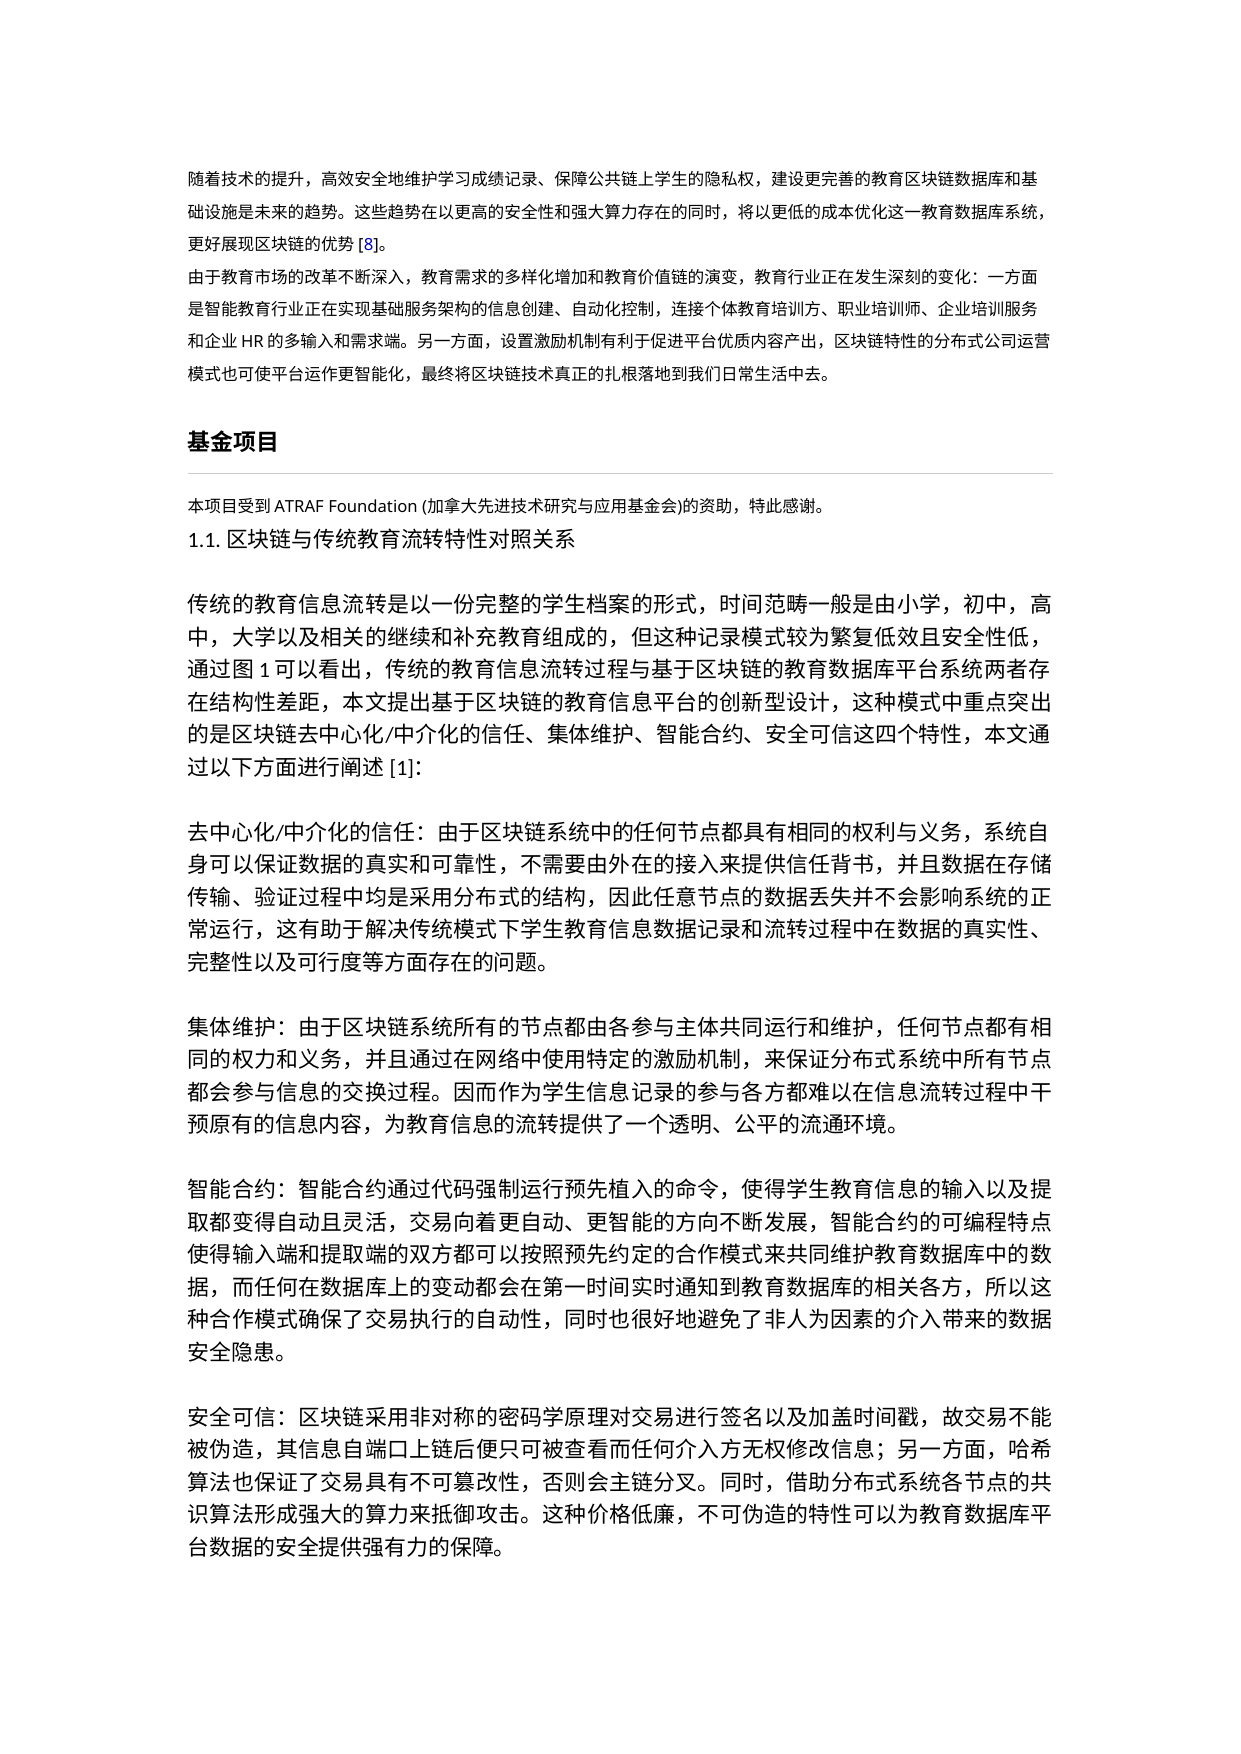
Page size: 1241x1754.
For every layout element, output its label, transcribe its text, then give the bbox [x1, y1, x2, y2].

text 智能合约：智能合约通过代码强制运行预先植入的命令，使得学生教育信息的输入以及提取都变得自动且灵活，交易向着更自动、更智能的方向不断发展，智能合约的可编程特点使得输入端和提取端的双方都可以按照预先约定的合作模式来共同维护教育数据库中的数据，而任何在数据库上的变动都会在第一时间实时通知到教育数据库的相关各方，所以这种合作模式确保了交易执行的自动性，同时也很好地避免了非人为因素的介入带来的数据安全隐患。 [187, 1172, 1053, 1367]
text 1.1. 区块链与传统教育流转特性对照关系 [187, 522, 1053, 554]
text 本项目受到ATRAF Foundation (加拿大先进技术研究与应用基金会)的资助，特此感谢。 [187, 489, 1053, 522]
text 去中心化/中介化的信任：由于区块链系统中的任何节点都具有相同的权利与义务，系统自身可以保证数据的真实和可靠性，不需要由外在的接入来提供信任背书，并且数据在存储、传输、验证过程中均是采用分布式的结构，因此任意节点的数据丢失并不会影响系统的正常运行，这有助于解决传统模式下学生教育信息数据记录和流转过程中在数据的真实性、完整性以及可行度等方面存在的问题。 [187, 814, 1053, 977]
text 基金项目 [187, 408, 1053, 474]
text 传统的教育信息流转是以一份完整的学生档案的形式，时间范畴一般是由小学，初中，高中，大学以及相关的继续和补充教育组成的，但这种记录模式较为繁复低效且安全性低，通过图1可以看出，传统的教育信息流转过程与基于区块链的教育数据库平台系统两者存在结构性差距，本文提出基于区块链的教育信息平台的创新型设计，这种模式中重点突出的是区块链去中心化/中介化的信任、集体维护、智能合约、安全可信这四个特性，本文通过以下方面进行阐述 [1]： [187, 587, 1053, 782]
text 集体维护：由于区块链系统所有的节点都由各参与主体共同运行和维护，任何节点都有相同的权力和义务，并且通过在网络中使用特定的激励机制，来保证分布式系统中所有节点都会参与信息的交换过程。因而作为学生信息记录的参与各方都难以在信息流转过程中干预原有的信息内容，为教育信息的流转提供了一个透明、公平的流通环境。 [187, 1009, 1053, 1139]
text 随着技术的提升，高效安全地维护学习成绩记录、保障公共链上学生的隐私权，建设更完善的教育区块链数据库和基础设施是未来的趋势。这些趋势在以更高的安全性和强大算力存在的同时，将以更低的成本优化这一教育数据库系统，更好展现区块链的优势 [8]。 [187, 162, 1053, 259]
text 由于教育市场的改革不断深入，教育需求的多样化增加和教育价值链的演变，教育行业正在发生深刻的变化：一方面是智能教育行业正在实现基础服务架构的信息创建、自动化控制，连接个体教育培训方、职业培训师、企业培训服务和企业HR的多输入和需求端。另一方面，设置激励机制有利于促进平台优质内容产出，区块链特性的分布式公司运营模式也可使平台运作更智能化，最终将区块链技术真正的扎根落地到我们日常生活中去。 [187, 259, 1053, 389]
text 安全可信：区块链采用非对称的密码学原理对交易进行签名以及加盖时间戳，故交易不能被伪造，其信息自端口上链后便只可被查看而任何介入方无权修改信息；另一方面，哈希算法也保证了交易具有不可篡改性，否则会主链分叉。同时，借助分布式系统各节点的共识算法形成强大的算力来抵御攻击。这种价格低廉，不可伪造的特性可以为教育数据库平台数据的安全提供强有力的保障。 [187, 1399, 1053, 1562]
